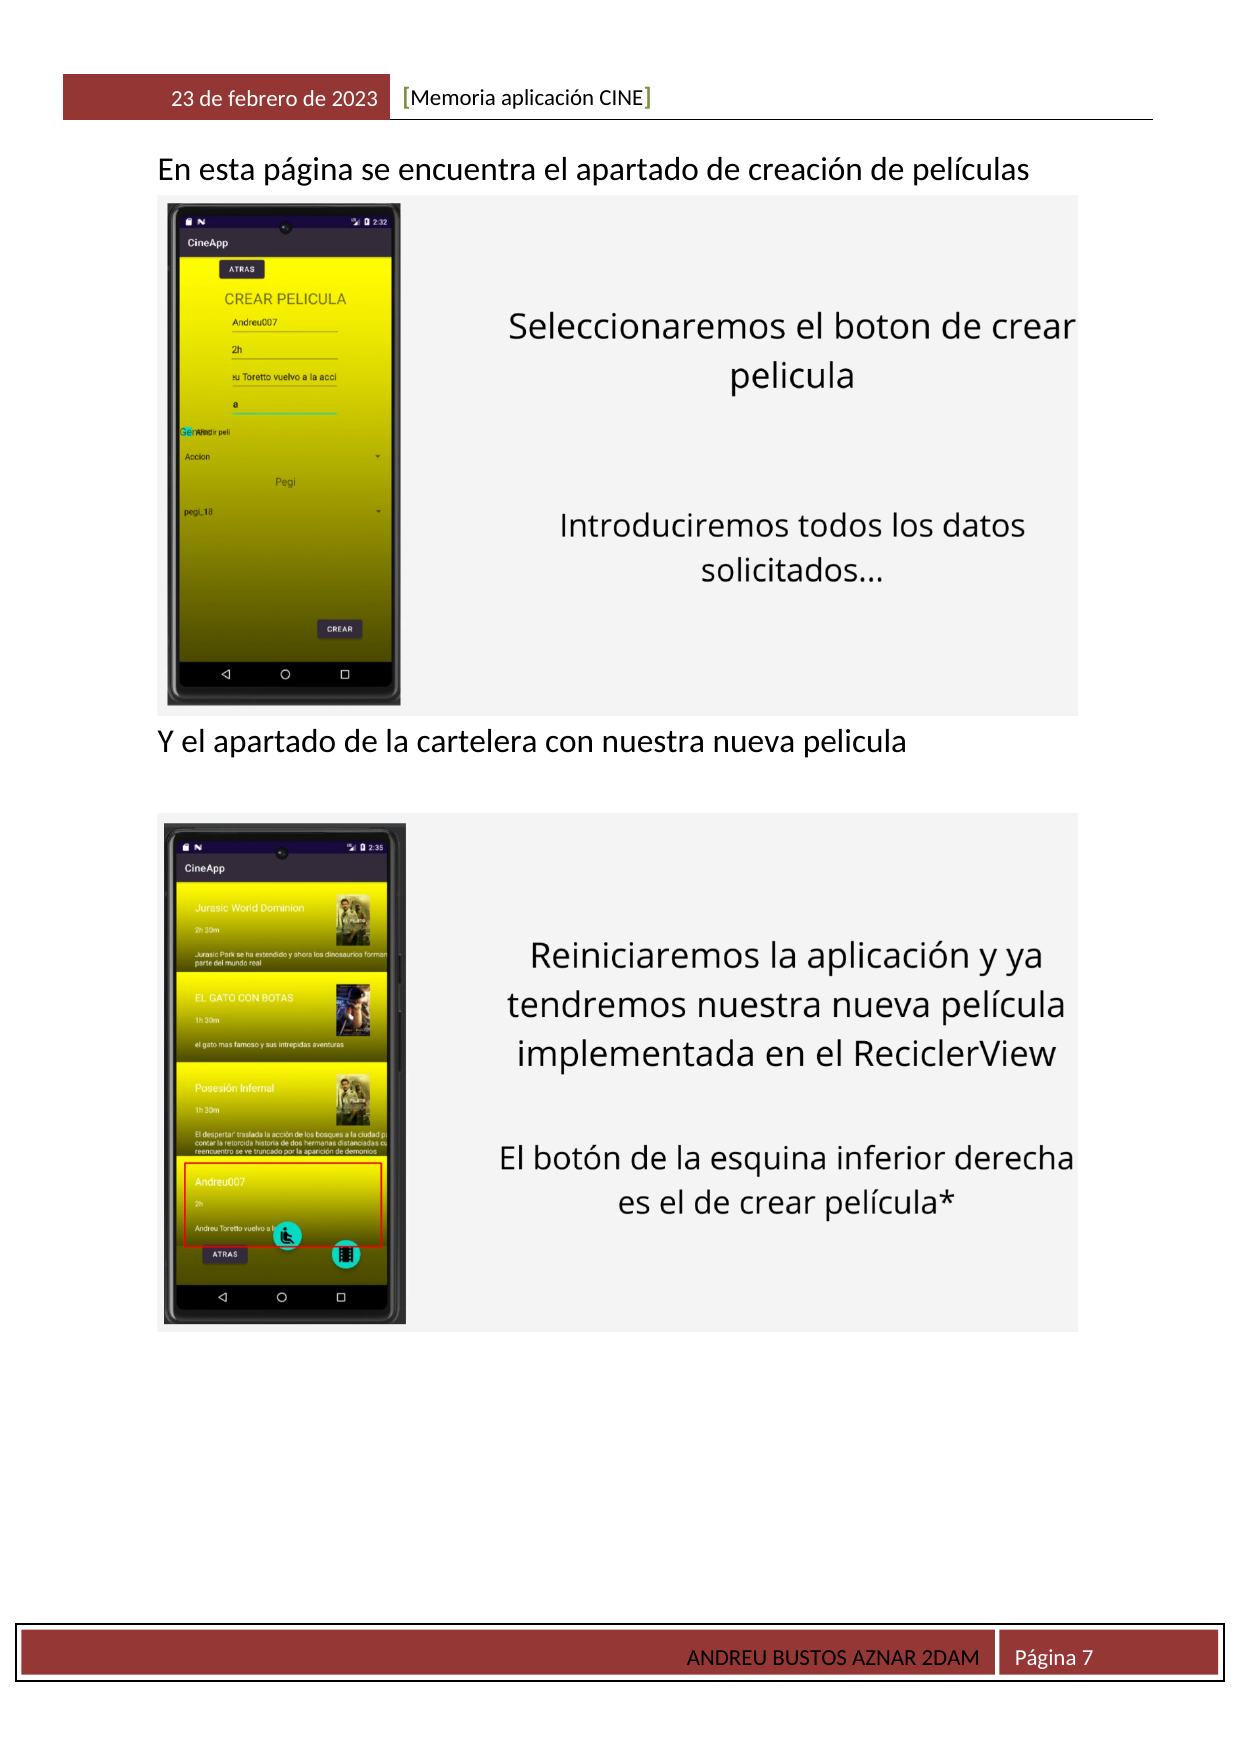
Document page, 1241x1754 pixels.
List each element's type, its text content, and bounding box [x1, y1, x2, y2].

list Y el apartado de la cartelera con nuestra nueva pelicula [157, 719, 1165, 760]
picture [157, 813, 1079, 1332]
picture [157, 195, 1079, 716]
list En esta página se encuentra el apartado de creación de películas [157, 148, 1165, 189]
